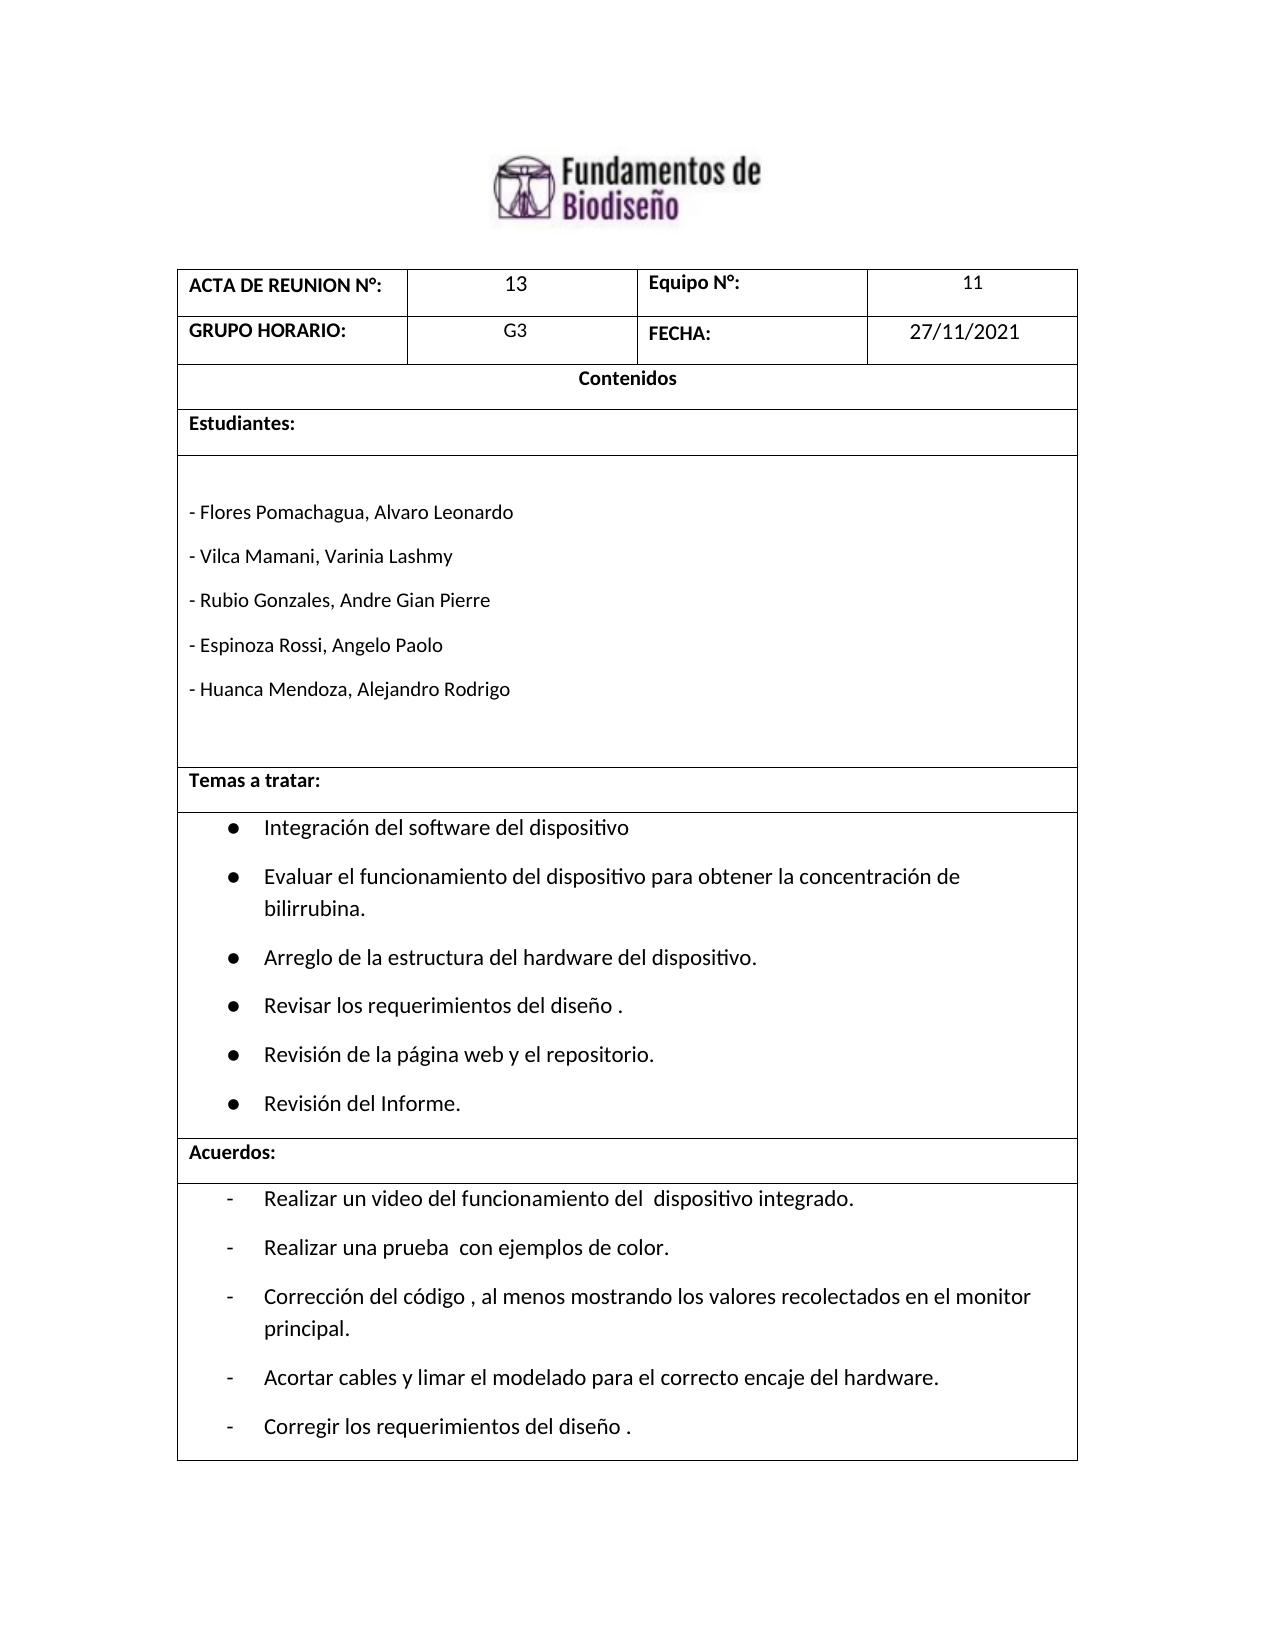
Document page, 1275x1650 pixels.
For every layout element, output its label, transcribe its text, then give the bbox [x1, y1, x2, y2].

table_cell Acuerdos: [178, 1139, 1077, 1183]
table_header 11 [868, 270, 1077, 316]
table_cell Integración del software del dispositivo Evaluar el funcionamiento del dispositivo para obtener la concentración de bilirrubina. Arreglo de la estructura del hardware del dispositivo. Revisar los requerimientos del diseño . Revisión de la página web y el repositorio. Revisión del Informe. [178, 813, 1077, 1138]
table_cell GRUPO HORARIO: [178, 317, 407, 364]
table_cell Estudiantes: [178, 410, 1077, 454]
table_cell Temas a tratar: [178, 768, 1077, 812]
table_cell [178, 1184, 1077, 1460]
table_header 13 [408, 270, 637, 316]
table_header ACTA DE REUNION N°: [178, 270, 407, 316]
table_cell FECHA: [638, 317, 867, 364]
table_header Equipo N°: [638, 270, 867, 316]
table_cell G3 [408, 317, 637, 364]
table_cell - Flores Pomachagua, Alvaro Leonardo - Vilca Mamani, Varinia Lashmy - Rubio Gonzales, Andre Gian Pierre - Espinoza Rossi, Angelo Paolo - Huanca Mendoza, Alejandro Rodrigo [178, 456, 1077, 767]
picture [483, 147, 767, 234]
table_cell Contenidos [178, 365, 1077, 409]
table_cell 27/11/2021 [868, 317, 1077, 364]
